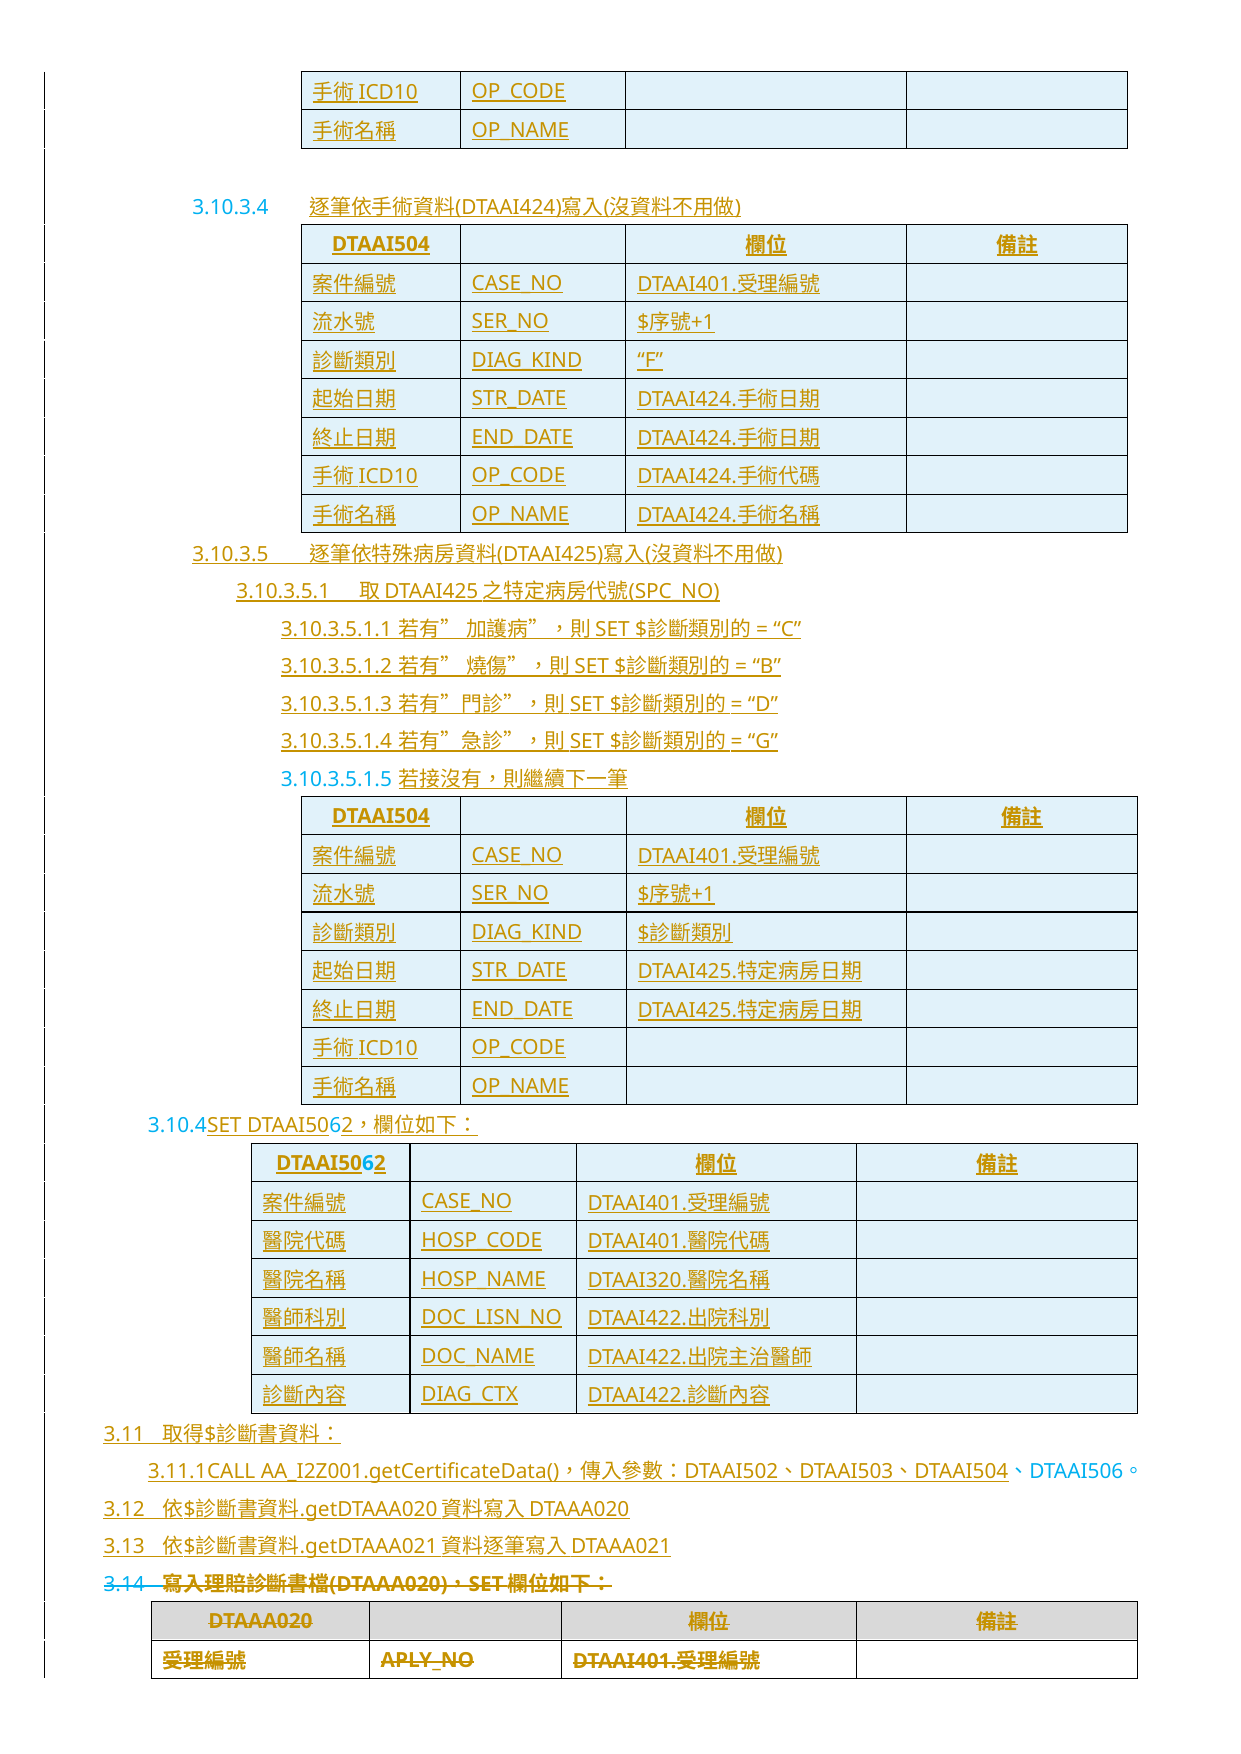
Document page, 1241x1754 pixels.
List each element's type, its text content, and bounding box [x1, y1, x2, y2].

table_header [370, 1602, 561, 1639]
table_header 欄位 [562, 1602, 856, 1639]
table_header DTAAA020 [152, 1602, 369, 1639]
table_header 備註 [857, 1602, 1137, 1639]
list 寫入理賠診斷書檔(DTAAA020)，SET欄位如下： [103, 1563, 1181, 1601]
table_cell APLY_NO [370, 1641, 561, 1678]
table_cell 受理編號 [152, 1641, 369, 1678]
table_cell DTAAI401.受理編號 [562, 1641, 856, 1678]
table_cell [857, 1641, 1137, 1678]
